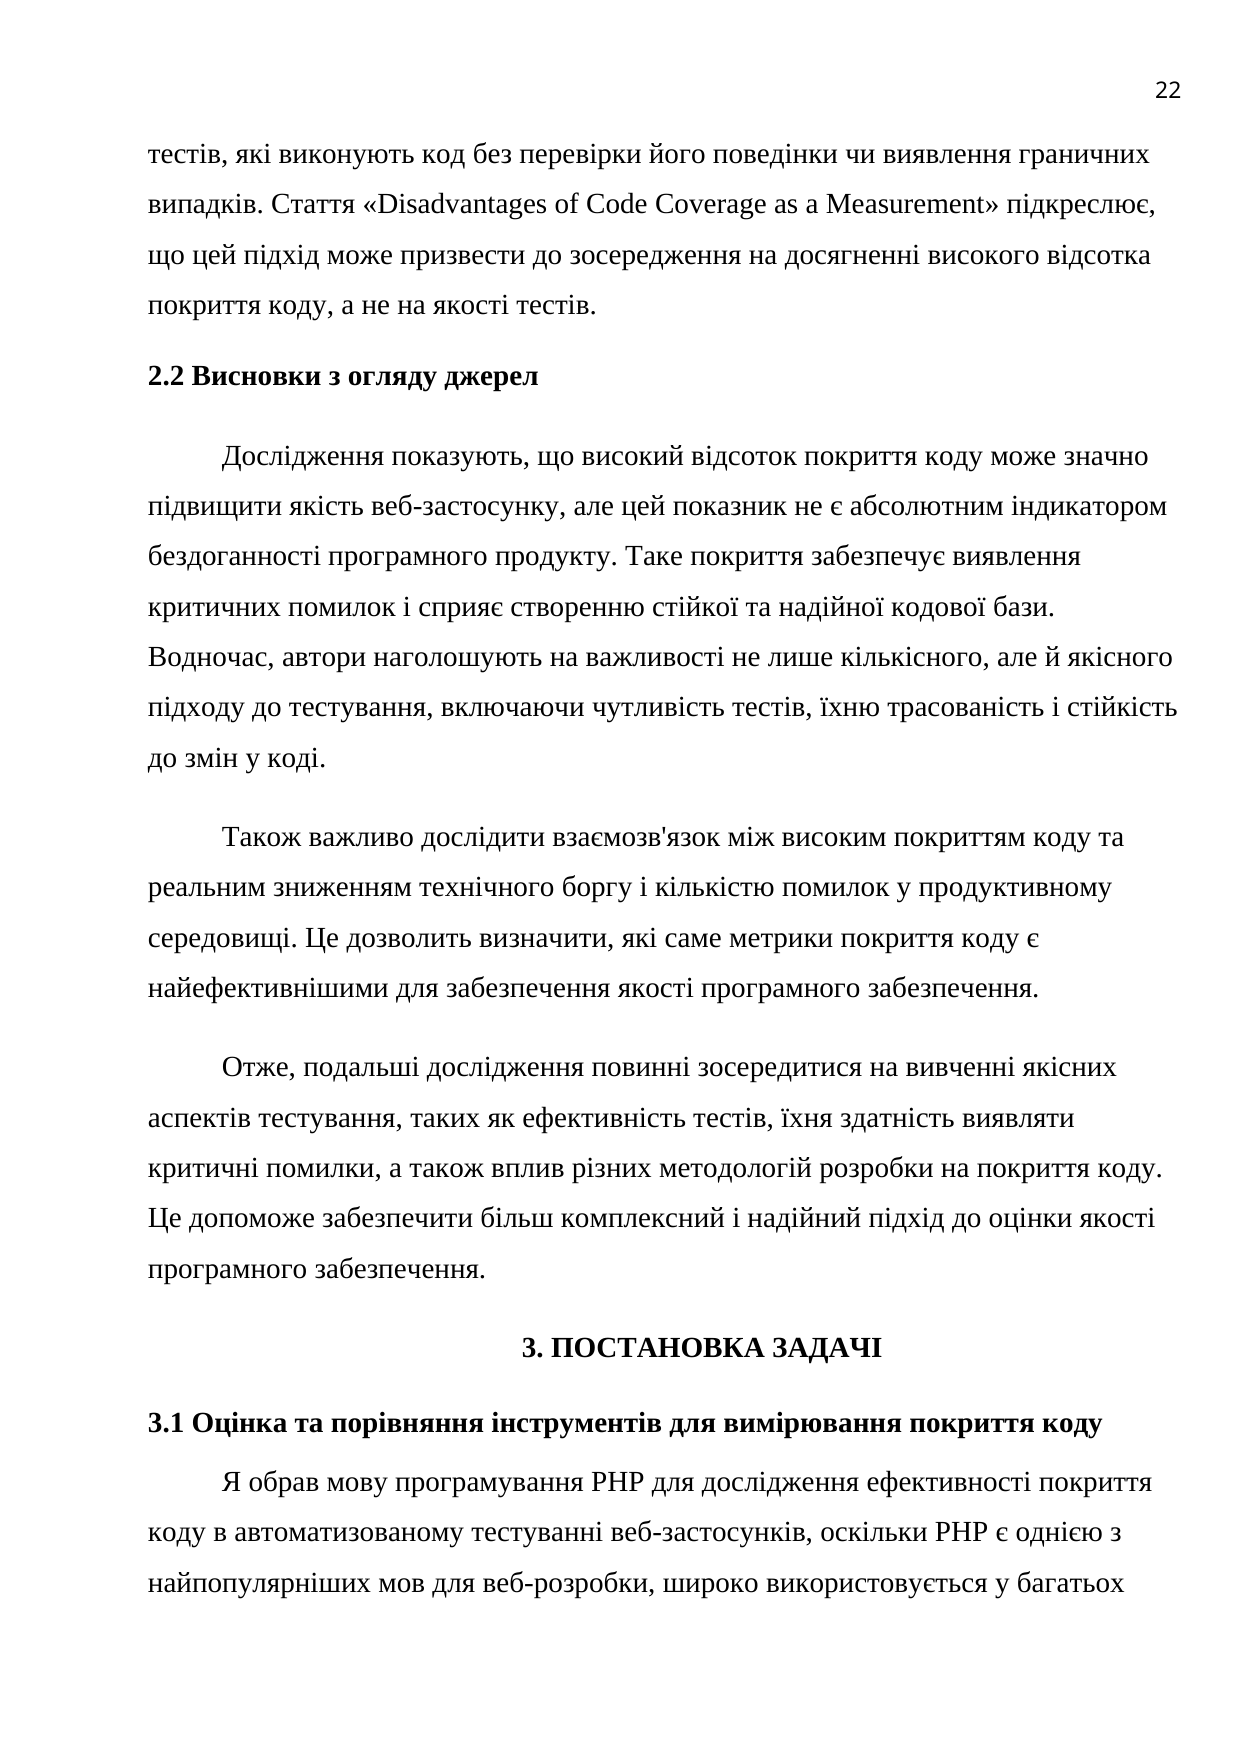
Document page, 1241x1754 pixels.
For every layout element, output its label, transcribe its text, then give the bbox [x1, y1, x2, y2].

subtitle 2.2 Висновки з огляду джерел [148, 358, 1181, 392]
text Також важливо дослідити взаємозв'язок між високим покриттям коду та реальним зниженням технічного боргу і кількістю помилок у продуктивному середовищі. Це дозволить визначити, які саме метрики покриття коду є найефективнішими для забезпечення якості програмного забезпечення. [148, 819, 1181, 1004]
text 3. Постановка задачі [223, 1330, 1181, 1364]
subtitle 3.1 Оцінка та порівняння інструментів для вимірювання покриття коду [148, 1406, 1181, 1439]
text Отже, подальші дослідження повинні зосередитися на вивченні якісних аспектів тестування, таких як ефективність тестів, їхня здатність виявляти критичні помилки, а також вплив різних методологій розробки на покриття коду. Це допоможе забезпечити більш комплексний і надійний підхід до оцінки якості програмного забезпечення. [148, 1049, 1181, 1284]
text Дослідження показують, що високий відсоток покриття коду може значно підвищити якість веб-застосунку, але цей показник не є абсолютним індикатором бездоганності програмного продукту. Таке покриття забезпечує виявлення критичних помилок і сприяє створенню стійкої та надійної кодової бази. Водночас, автори наголошують на важливості не лише кількісного, але й якісного підходу до тестування, включаючи чутливість тестів, їхню трасованість і стійкість до змін у коді. [148, 438, 1181, 773]
